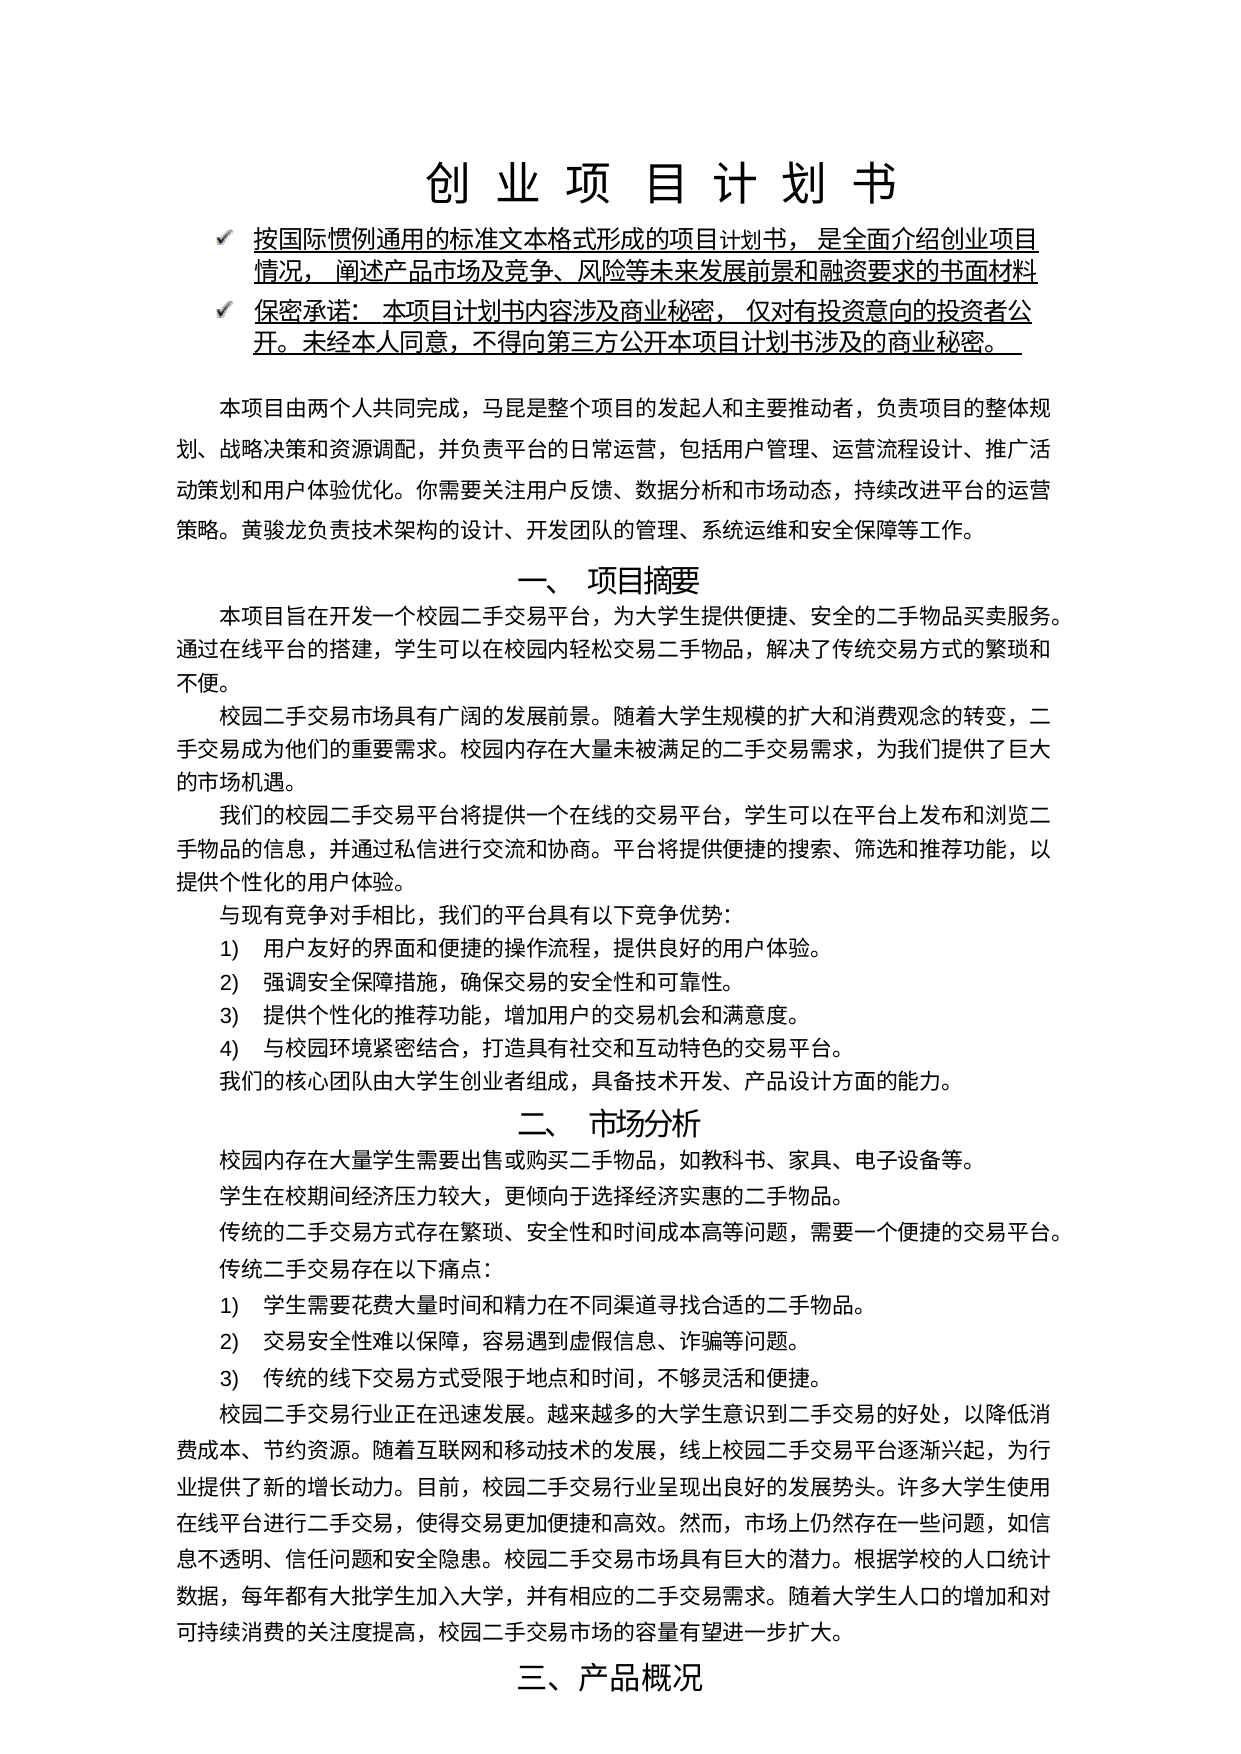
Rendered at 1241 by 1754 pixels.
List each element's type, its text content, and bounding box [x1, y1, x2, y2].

list 强调安全保障措施，确保交易的安全性和可靠性。 [176, 965, 1059, 996]
picture [216, 229, 234, 249]
text 与现有竞争对手相比，我们的平台具有以下竞争优势： [176, 898, 1059, 930]
text 传统二手交易存在以下痛点： [176, 1252, 1059, 1283]
text 我们的校园二手交易平台将提供一个在线的交易平台，学生可以在平台上发布和浏览二手物品的信息，并通过私信进行交流和协商。平台将提供便捷的搜索、筛选和推荐功能，以提供个性化的用户体验。 [176, 798, 1059, 897]
list 学生需要花费大量时间和精力在不同渠道寻找合适的二手物品。 [176, 1288, 1059, 1320]
text 三、产品概况 [176, 1662, 1059, 1697]
text 二、 市场分析 [176, 1108, 1059, 1143]
list 与校园环境紧密结合，打造具有社交和互动特色的交易平台。 [176, 1031, 1059, 1063]
text 传统的二手交易方式存在繁琐、安全性和时间成本高等问题，需要一个便捷的交易平台。 [176, 1215, 1059, 1247]
text 校园二手交易市场具有广阔的发展前景。随着大学生规模的扩大和消费观念的转变，二手交易成为他们的重要需求。校园内存在大量未被满足的二手交易需求，为我们提供了巨大的市场机遇。 [176, 699, 1059, 797]
text 本项目由两个人共同完成，马昆是整个项目的发起人和主要推动者，负责项目的整体规划、战略决策和资源调配，并负责平台的日常运营，包括用户管理、运营流程设计、推广活动策划和用户体验优化。你需要关注用户反馈、数据分析和市场动态，持续改进平台的运营策略。黄骏龙负责技术架构的设计、开发团队的管理、系统运维和安全保障等工作。 [176, 391, 1059, 545]
text 保密承诺： 本项目计划书内容涉及商业秘密， 仅对有投资意向的投资者公 开。未经本人同意，不得向第三方公开本项目计划书涉及的商业秘密。 [216, 295, 1051, 359]
text 校园二手交易行业正在迅速发展。越来越多的大学生意识到二手交易的好处，以降低消费成本、节约资源。随着互联网和移动技术的发展，线上校园二手交易平台逐渐兴起，为行业提供了新的增长动力。目前，校园二手交易行业呈现出良好的发展势头。许多大学生使用在线平台进行二手交易，使得交易更加便捷和高效。然而，市场上仍然存在一些问题，如信息不透明、信任问题和安全隐患。校园二手交易市场具有巨大的潜力。根据学校的人口统计数据，每年都有大批学生加入大学，并有相应的二手交易需求。随着大学生人口的增加和对可持续消费的关注度提高，校园二手交易市场的容量有望进一步扩大。 [176, 1397, 1059, 1647]
text 校园内存在大量学生需要出售或购买二手物品，如教科书、家具、电子设备等。 [176, 1143, 1059, 1174]
list 交易安全性难以保障，容易遇到虚假信息、诈骗等问题。 [176, 1324, 1059, 1356]
list 提供个性化的推荐功能，增加用户的交易机会和满意度。 [176, 998, 1059, 1029]
text 一、 项目摘要 [176, 564, 1059, 599]
list 用户友好的界面和便捷的操作流程，提供良好的用户体验。 [176, 931, 1059, 963]
text 本项目旨在开发一个校园二手交易平台，为大学生提供便捷、安全的二手物品买卖服务。通过在线平台的搭建，学生可以在校园内轻松交易二手物品，解决了传统交易方式的繁琐和不便。 [176, 599, 1059, 697]
text 按国际惯例通用的标准文本格式形成的项目计划书， 是全面介绍创业项目 情况， 阐述产品市场及竞争、风险等未来发展前景和融资要求的书面材料 [216, 223, 1051, 287]
text 我们的核心团队由大学生创业者组成，具备技术开发、产品设计方面的能力。 [176, 1064, 1059, 1096]
list 传统的线下交易方式受限于地点和时间，不够灵活和便捷。 [176, 1361, 1059, 1392]
text 创 业 项 目 计 划 书 [176, 159, 1059, 210]
picture [216, 301, 234, 321]
text 学生在校期间经济压力较大，更倾向于选择经济实惠的二手物品。 [176, 1179, 1059, 1211]
